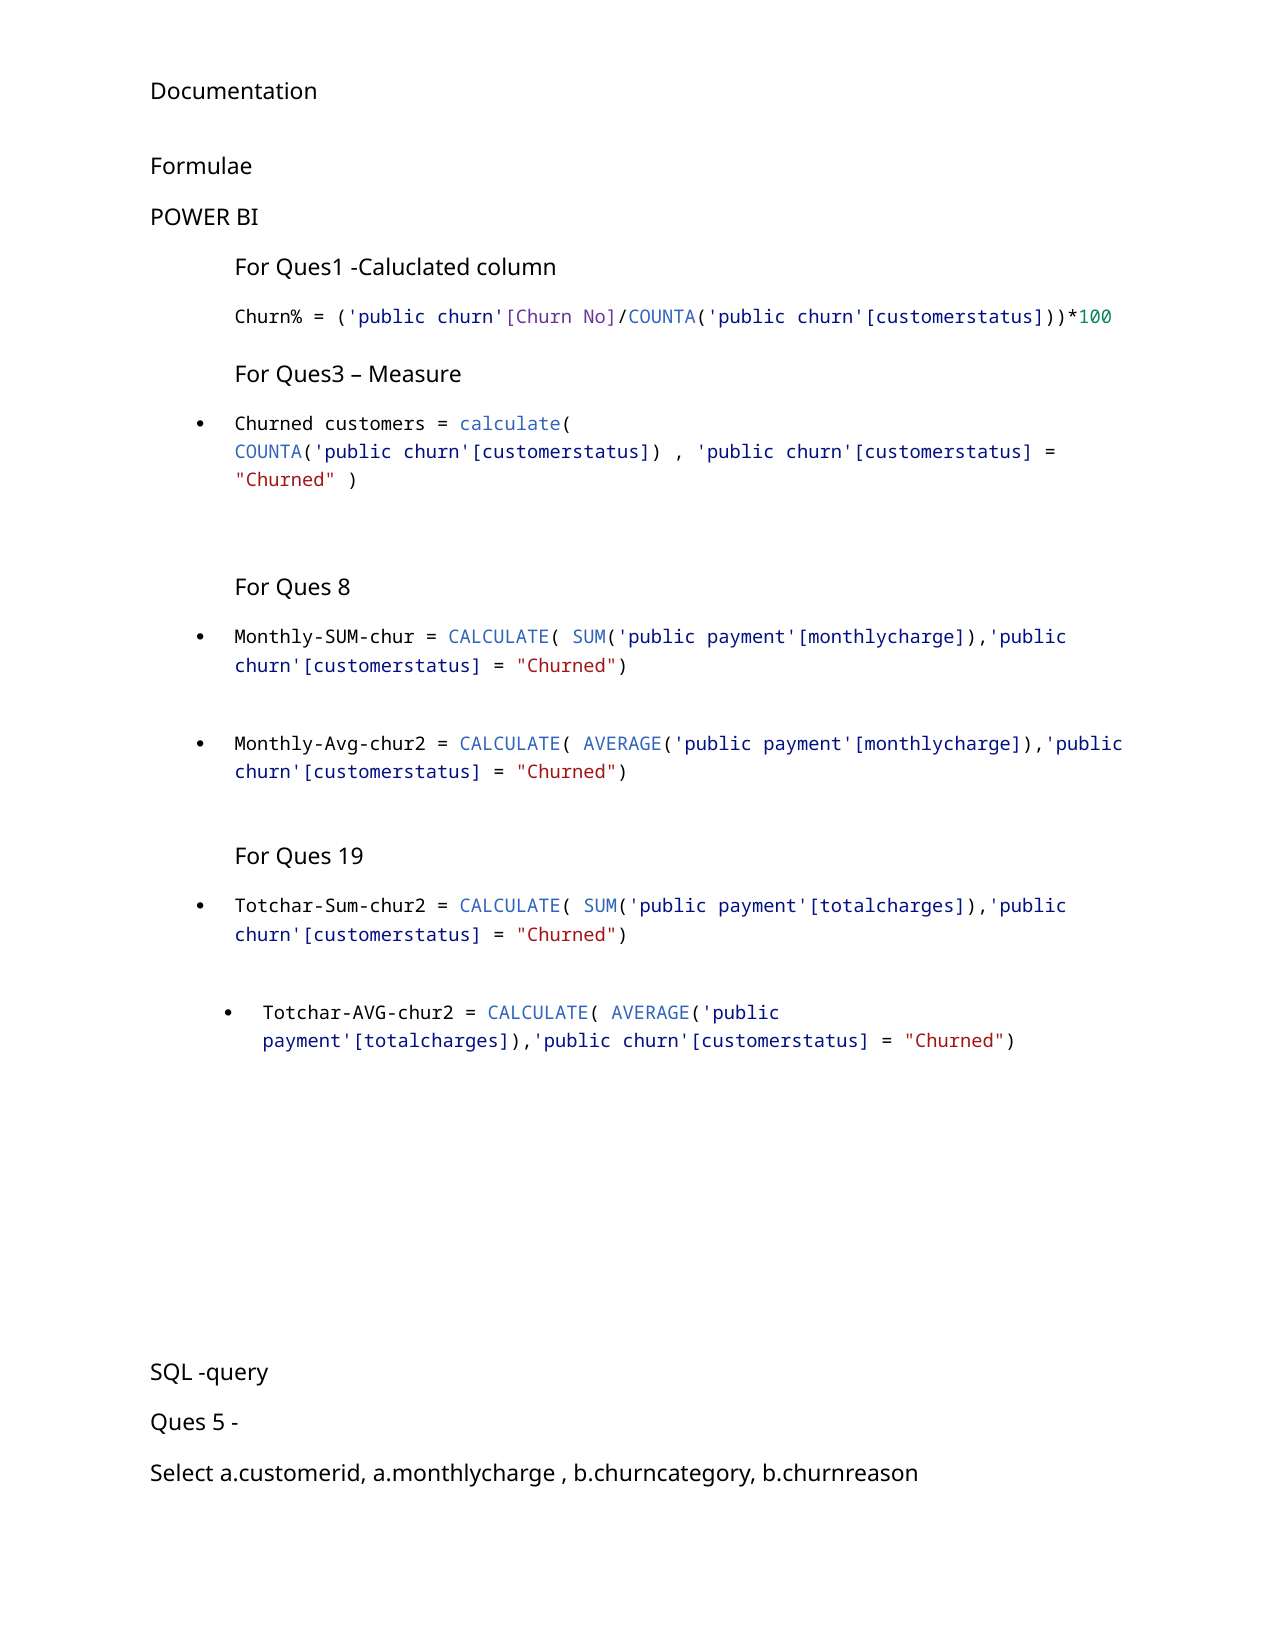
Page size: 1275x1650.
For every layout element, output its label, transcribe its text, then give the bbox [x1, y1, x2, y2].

text For Ques3 – Measure [234, 357, 1125, 389]
list COUNTA('public churn'[customerstatus]) , 'public churn'[customerstatus] = "Churned" ) [234, 436, 1125, 492]
list Monthly-SUM-chur = CALCULATE( SUM('public payment'[monthlycharge]),'public churn'[customerstatus] = "Churned") [197, 621, 1125, 677]
text POWER BI [150, 200, 1125, 232]
text SQL -query [150, 1356, 1125, 1387]
list Churn% = ('public churn'[Churn No]/COUNTA('public churn'[customerstatus]))*100 [234, 301, 1125, 329]
text Ques 5 - [150, 1406, 1125, 1437]
text For Ques 19 [234, 840, 1125, 871]
list Monthly-Avg-chur2 = CALCULATE( AVERAGE('public payment'[monthlycharge]),'public churn'[customerstatus] = "Churned") [197, 728, 1125, 784]
list Totchar-AVG-chur2 = CALCULATE( AVERAGE('public payment'[totalcharges]),'public churn'[customerstatus] = "Churned") [225, 997, 1125, 1053]
text Select a.customerid, a.monthlycharge , b.churncategory, b.churnreason [150, 1456, 1125, 1488]
list Totchar-Sum-chur2 = CALCULATE( SUM('public payment'[totalcharges]),'public churn'[customerstatus] = "Churned") [197, 890, 1125, 946]
text Formulae [150, 150, 1125, 181]
text For Ques 8 [234, 571, 1125, 602]
list Churned customers = calculate( [197, 408, 1125, 436]
text For Ques1 -Caluclated column [234, 251, 1125, 282]
